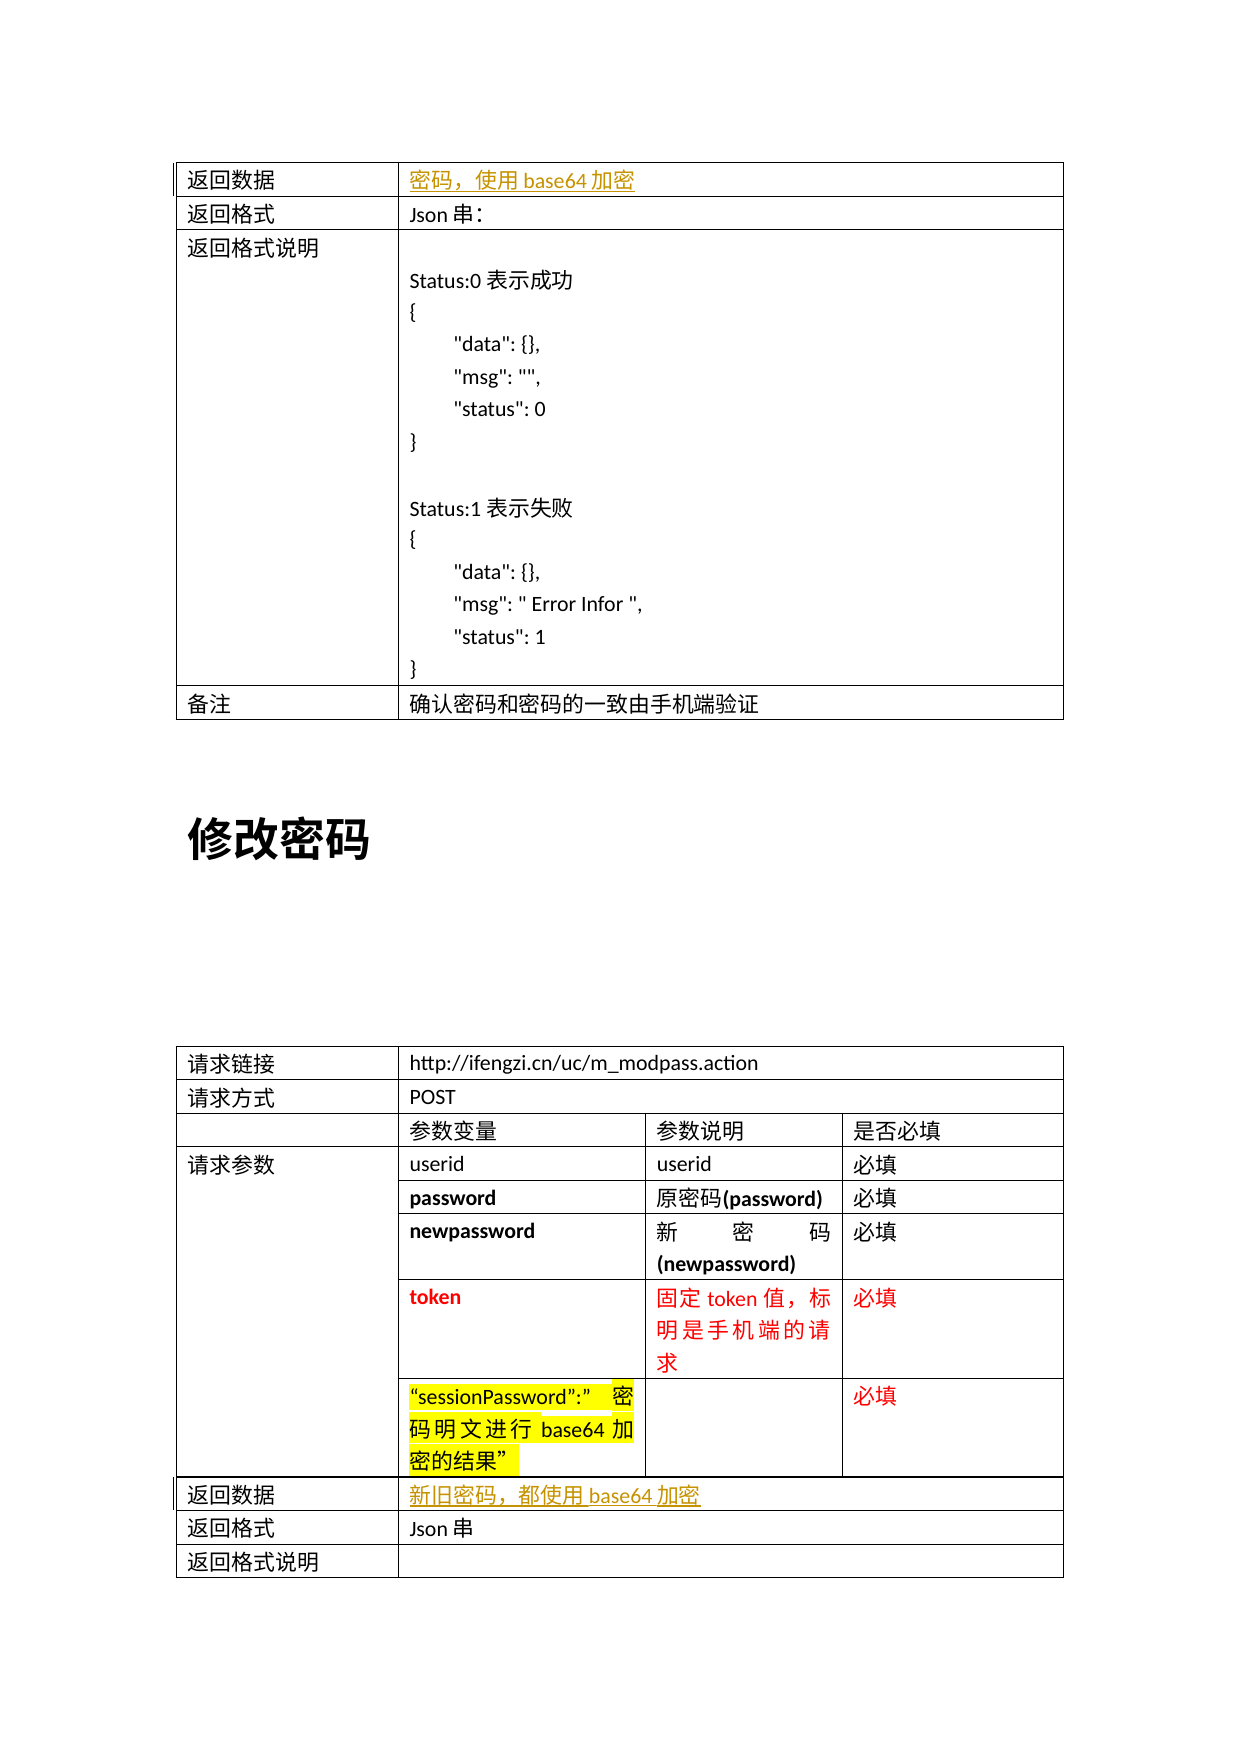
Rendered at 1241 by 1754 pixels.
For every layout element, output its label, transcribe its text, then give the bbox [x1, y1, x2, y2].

table_cell [646, 1379, 842, 1476]
table_cell 固定token值，标明是手机端的请求 [646, 1280, 842, 1378]
table_cell 返回格式 [177, 197, 398, 229]
table_header http://ifengzi.cn/uc/m_modpass.action [399, 1047, 1063, 1079]
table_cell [399, 1545, 1063, 1577]
table_cell 返回格式说明 [177, 1545, 398, 1577]
table_cell 新密码(newpassword) [646, 1214, 842, 1279]
table_cell [399, 163, 1063, 196]
table_cell 备注 [177, 686, 398, 719]
table_cell “sessionPassword”:”密码明文进行base64加密的结果” [399, 1379, 645, 1476]
table_cell Json串 [399, 1511, 1063, 1543]
table_cell 确认密码和密码的一致由手机端验证 [399, 686, 1063, 719]
table_cell 返回数据 [177, 1478, 398, 1510]
table_cell userid [399, 1147, 645, 1180]
table_cell 必填 [843, 1280, 1063, 1378]
table_cell 参数变量 [399, 1114, 645, 1146]
table_cell newpassword [399, 1214, 645, 1279]
table_cell 必填 [843, 1147, 1063, 1180]
table_cell token [399, 1280, 645, 1378]
table_cell POST [399, 1080, 1063, 1113]
subtitle 修改密码 [187, 788, 1053, 885]
table_cell password [399, 1181, 645, 1213]
table_cell 必填 [843, 1181, 1063, 1213]
table_cell userid [646, 1147, 842, 1180]
table_cell 返回数据 [177, 163, 398, 196]
table_cell 返回格式 [177, 1511, 398, 1543]
table_cell Status:0 表示成功 { "data": {}, "msg": "", "status": 0 } Status:1 表示失败 { "data": {}, "msg": " Error Infor ", "status": 1 } [399, 230, 1063, 685]
table_cell 返回格式说明 [177, 230, 398, 685]
table_cell 必填 [843, 1379, 1063, 1476]
table_cell 原密码(password) [646, 1181, 842, 1213]
table_cell [177, 1114, 398, 1146]
table_cell 请求方式 [177, 1080, 398, 1113]
table_cell Json串： [399, 197, 1063, 229]
table_cell 请求参数 [177, 1147, 398, 1476]
table_cell [399, 1478, 1063, 1510]
table_cell 是否必填 [843, 1114, 1063, 1146]
table_cell 必填 [843, 1214, 1063, 1279]
table_cell 参数说明 [646, 1114, 842, 1146]
table_header 请求链接 [177, 1047, 398, 1079]
